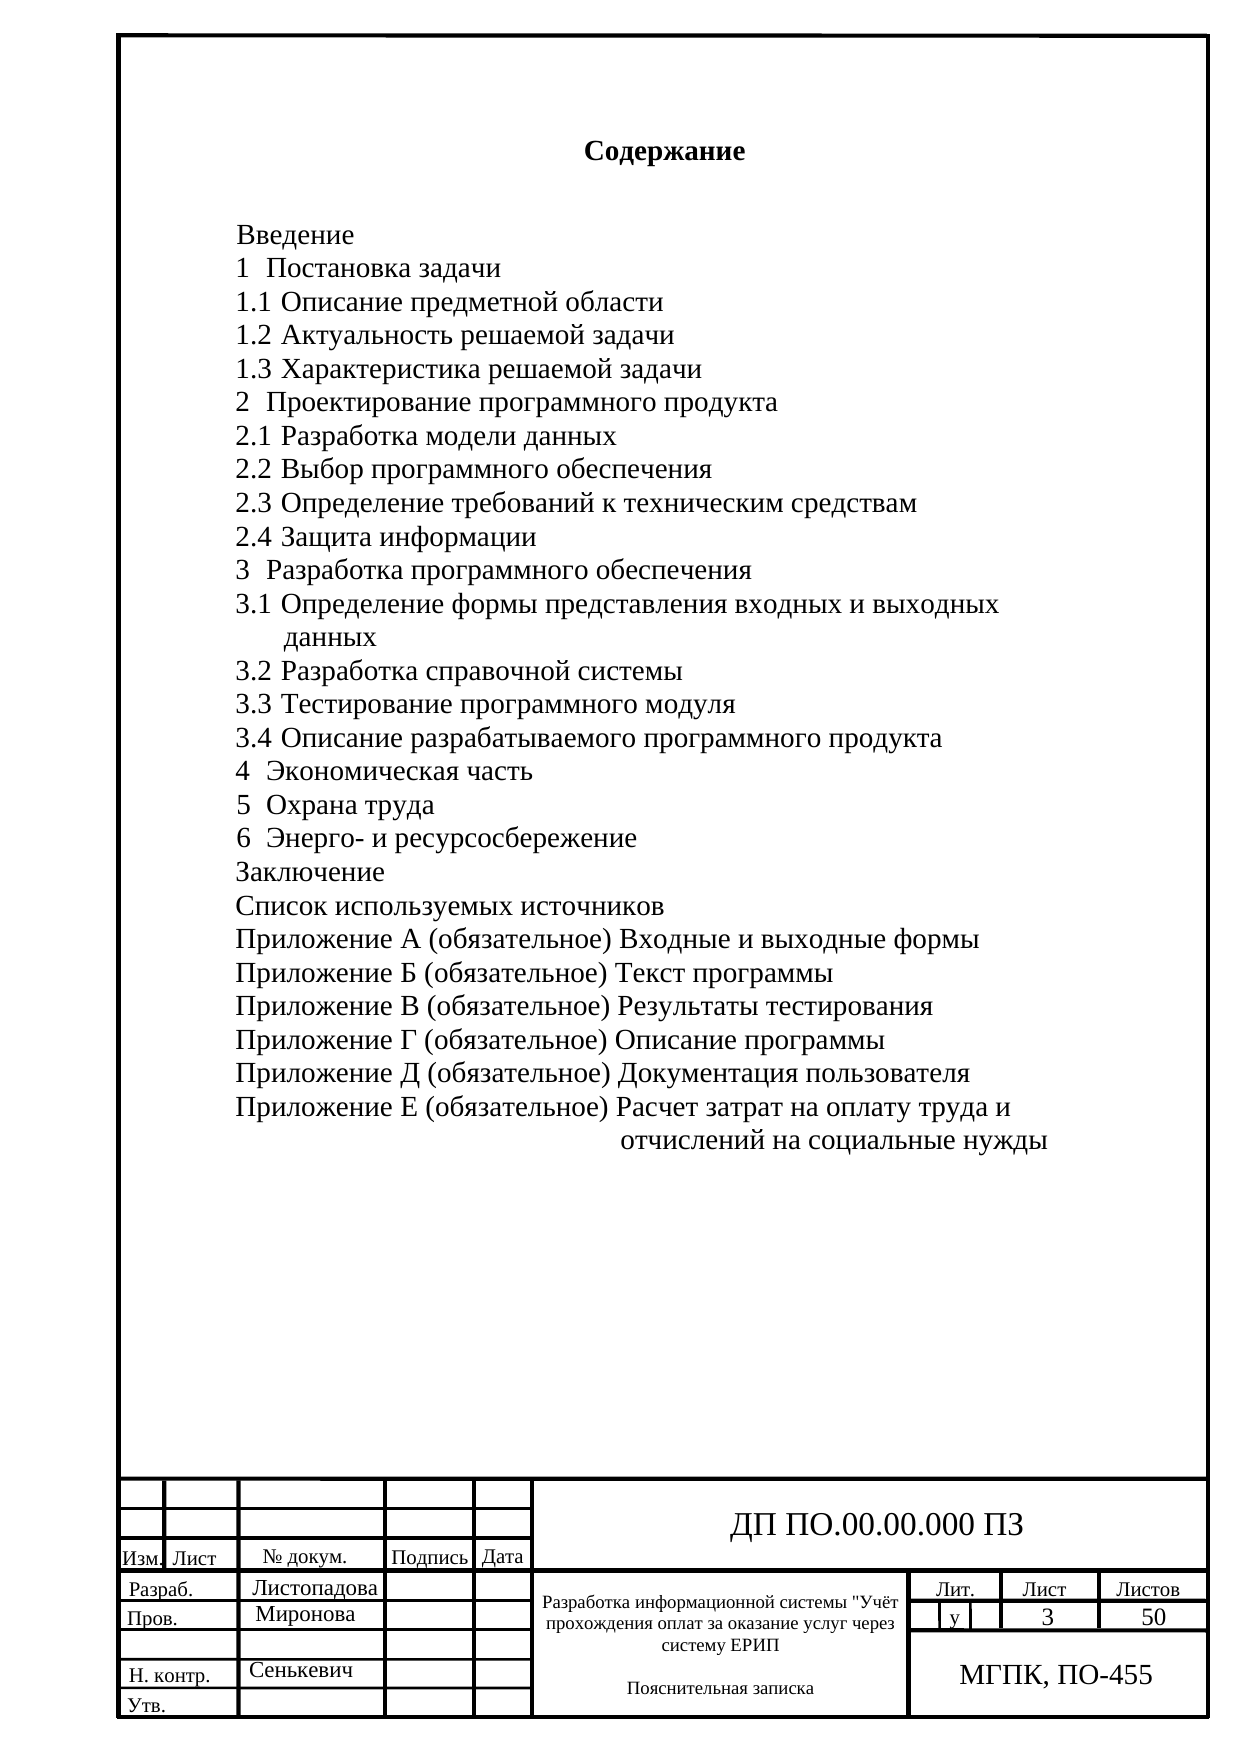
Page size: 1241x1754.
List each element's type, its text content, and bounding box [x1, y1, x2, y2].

list Определение требований к техническим средствам [235, 485, 1196, 519]
text Заключение [235, 854, 1196, 888]
text Список используемых источников [235, 888, 1196, 921]
list Описание разрабатываемого программного продукта [235, 720, 1196, 753]
list Экономическая часть [235, 753, 1196, 787]
text Содержание [118, 133, 1211, 166]
list Выбор программного обеспечения [235, 452, 1196, 485]
text Приложение Д (обязательное) Документация пользователя [235, 1055, 1196, 1089]
list Разработка программного обеспечения [235, 552, 1196, 586]
list Защита информации [235, 519, 1196, 552]
text Приложение Г (обязательное) Описание программы [235, 1022, 1196, 1055]
text Приложение В (обязательное) Результаты тестирования [235, 988, 1196, 1022]
text Приложение А (обязательное) Входные и выходные формы [235, 921, 1196, 955]
list Постановка задачи [235, 250, 1196, 284]
list Разработка модели данных [235, 418, 1196, 452]
list Проектирование программного продукта [235, 384, 1196, 418]
list Охрана труда [236, 787, 1196, 821]
list Актуальность решаемой задачи [235, 317, 1196, 351]
list Определение формы представления входных и выходных [235, 586, 1196, 619]
text отчислений на социальные нужды [620, 1122, 1196, 1156]
text Введение [236, 217, 1196, 250]
list Описание предметной области [235, 284, 1196, 317]
list Характеристика решаемой задачи [235, 351, 1196, 384]
text данных [236, 619, 1196, 653]
list Тестирование программного модуля [235, 686, 1196, 720]
list Энерго- и ресурсосбережение [236, 821, 1196, 854]
text Приложение Б (обязательное) Текст программы [235, 955, 1196, 988]
list Разработка справочной системы [235, 653, 1196, 686]
text Приложение Е (обязательное) Расчет затрат на оплату труда и [235, 1089, 1196, 1122]
